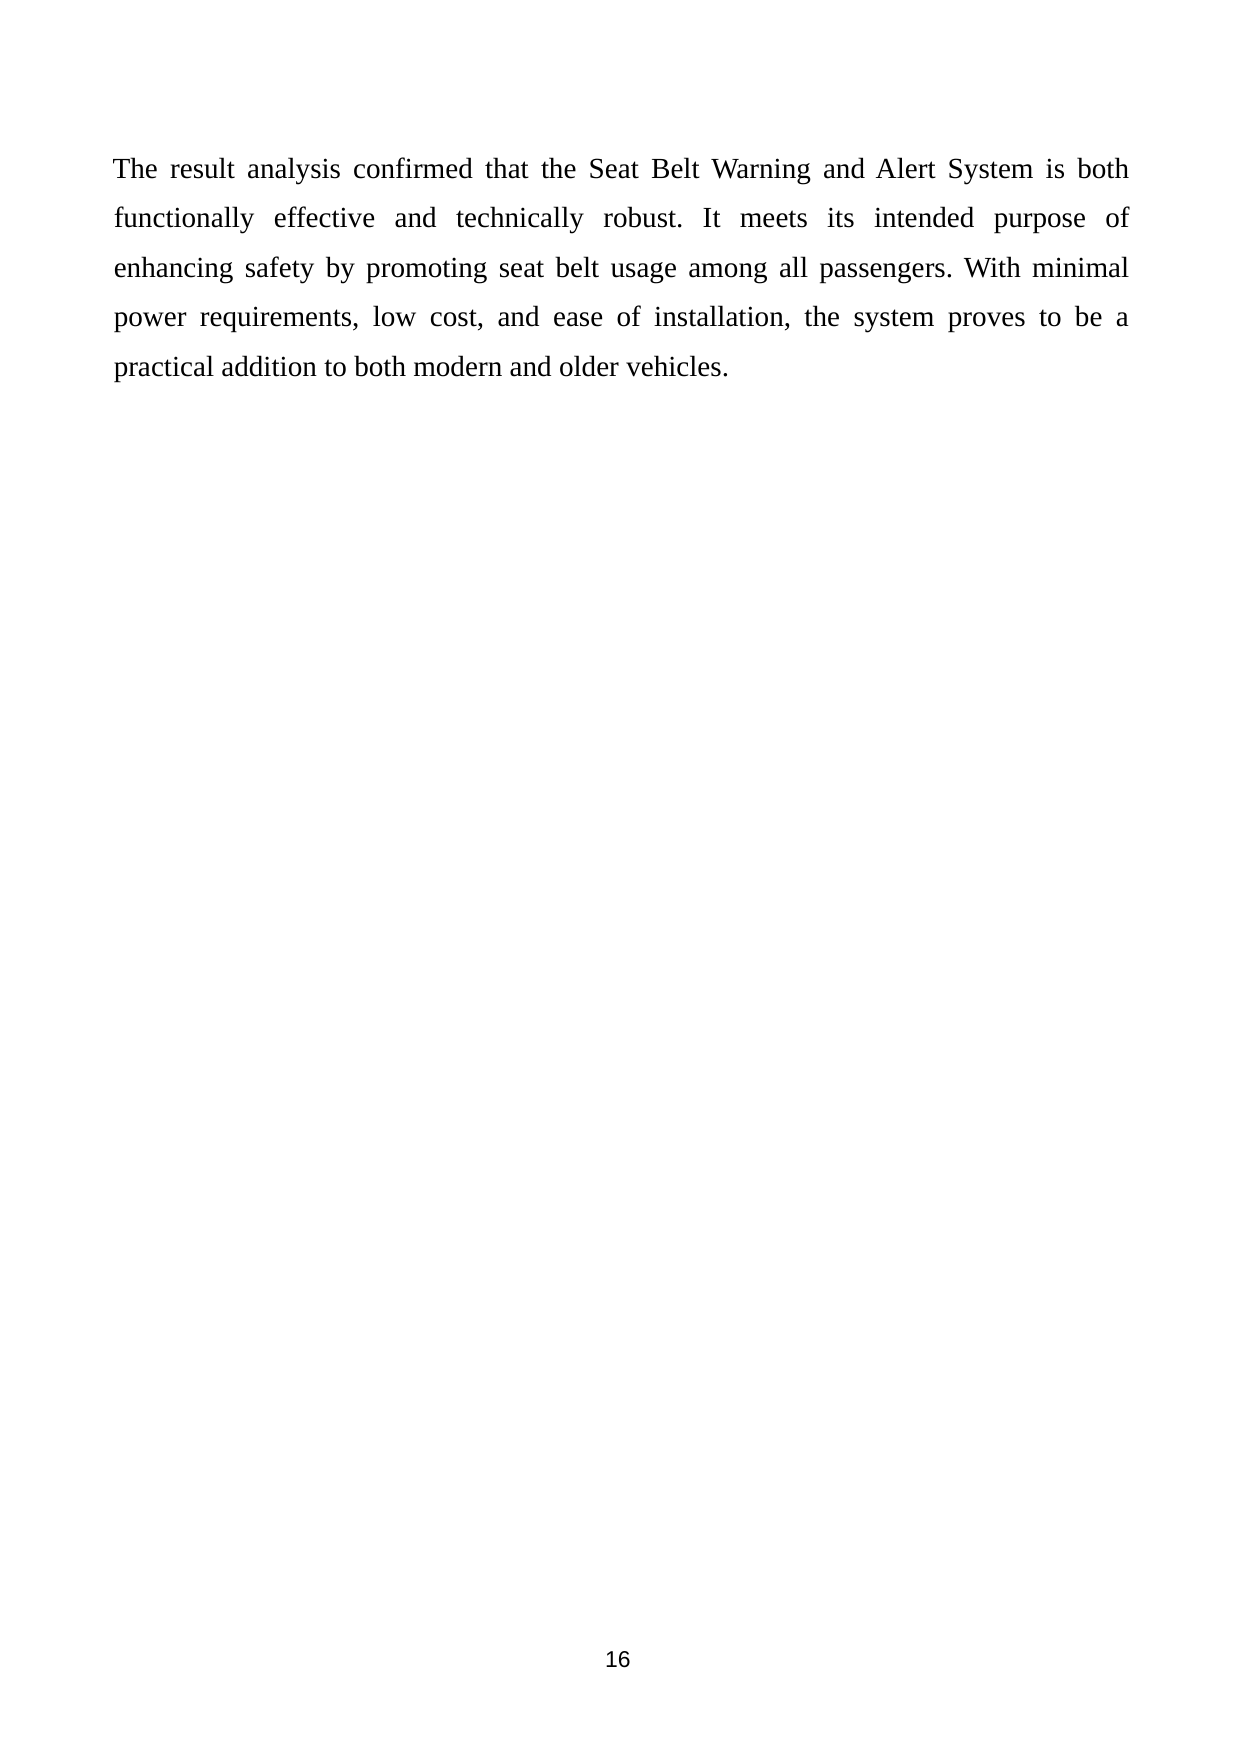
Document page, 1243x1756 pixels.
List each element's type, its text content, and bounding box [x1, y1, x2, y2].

text The result analysis confirmed that the Seat Belt Warning and Alert System is both functionally effective and technically robust. It meets its intended purpose of enhancing safety by promoting seat belt usage among all passengers. With minimal power requirements, low cost, and ease of installation, the system proves to be a practical addition to both modern and older vehicles. [112, 151, 1131, 383]
